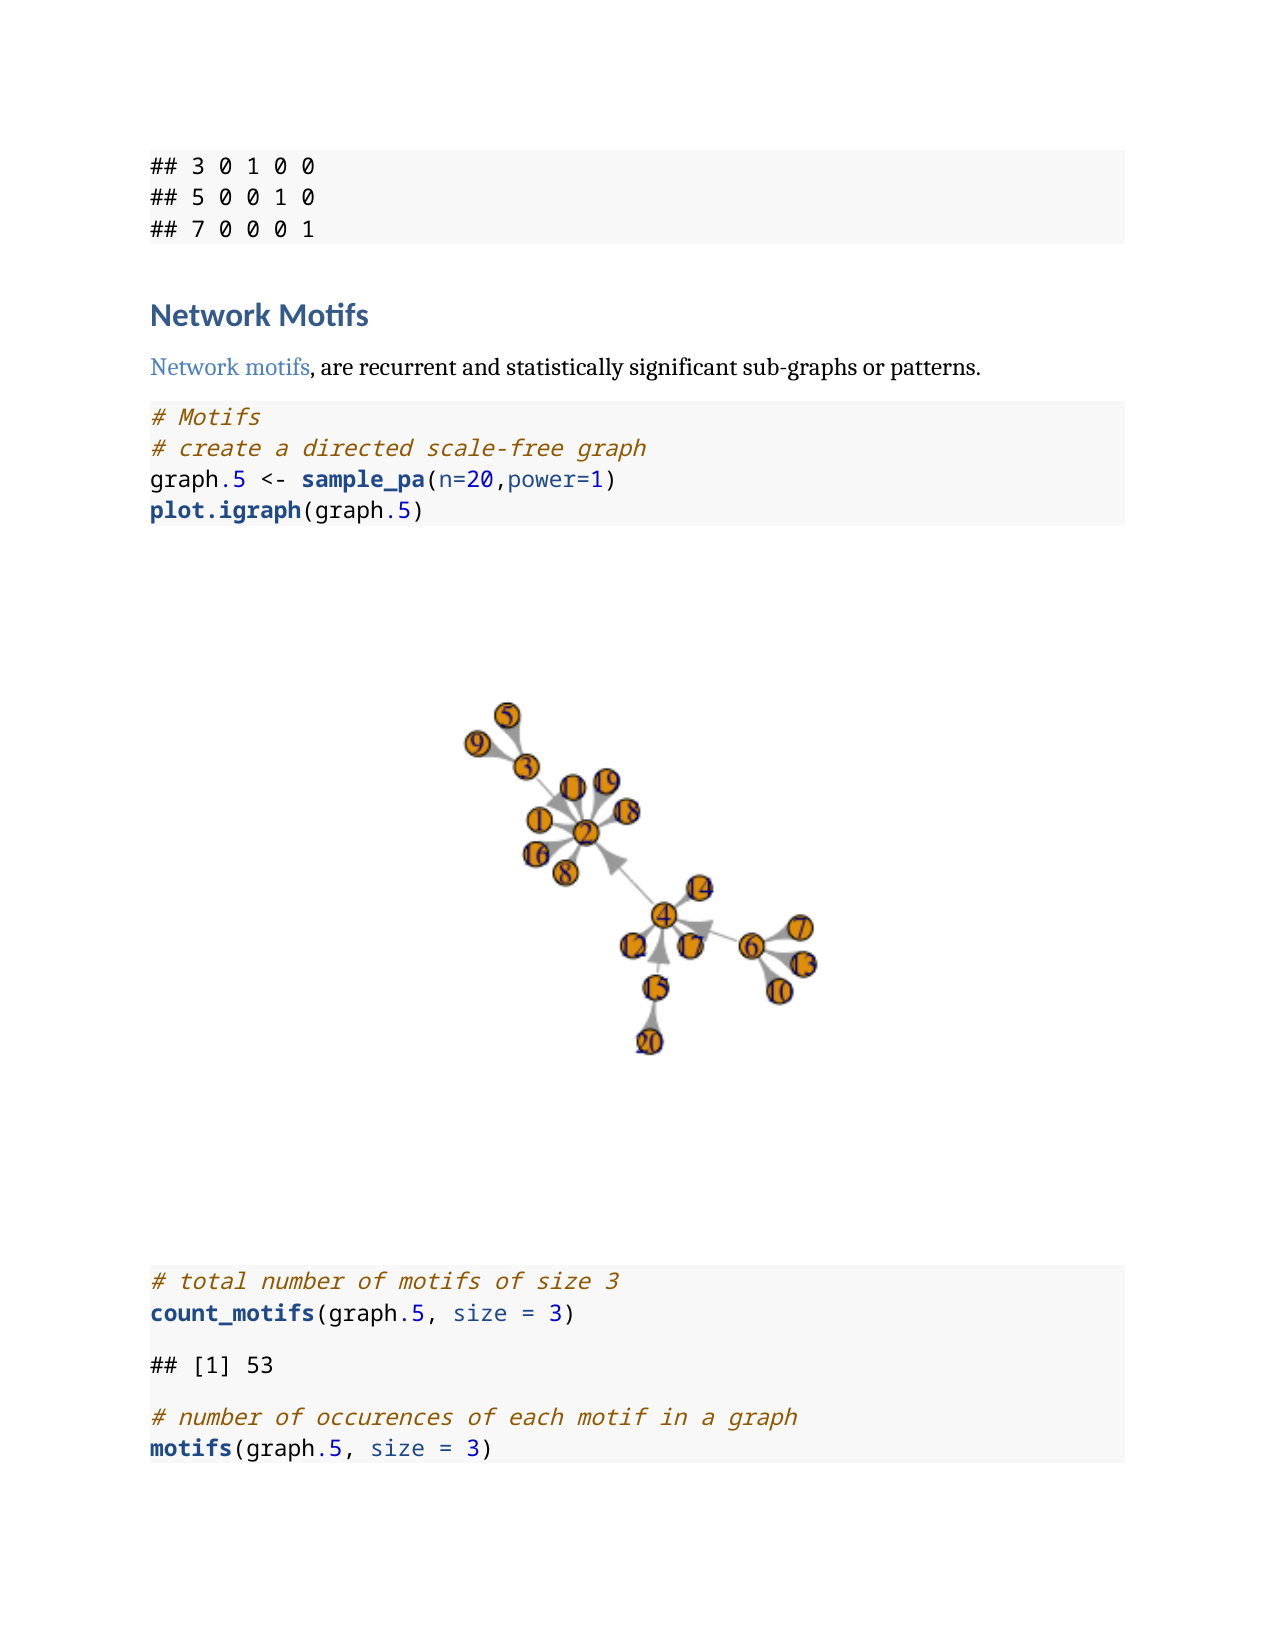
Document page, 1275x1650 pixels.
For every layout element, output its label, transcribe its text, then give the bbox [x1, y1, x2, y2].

text # Motifs # create a directed scale-free graph graph.5 <- sample_pa(n=20,power=1) plot.igraph(graph.5) [150, 401, 1125, 526]
text ## [1] 53 [150, 1349, 1125, 1380]
picture [168, 546, 1044, 1247]
text Network motifs, are recurrent and statistically significant sub-graphs or patterns. [150, 353, 1125, 382]
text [150, 150, 1125, 244]
text # total number of motifs of size 3 count_motifs(graph.5, size = 3) [576, 1265, 1125, 1328]
text # number of occurences of each motif in a graph motifs(graph.5, size = 3) [494, 1401, 1125, 1463]
subtitle Network Motifs [150, 294, 1125, 334]
